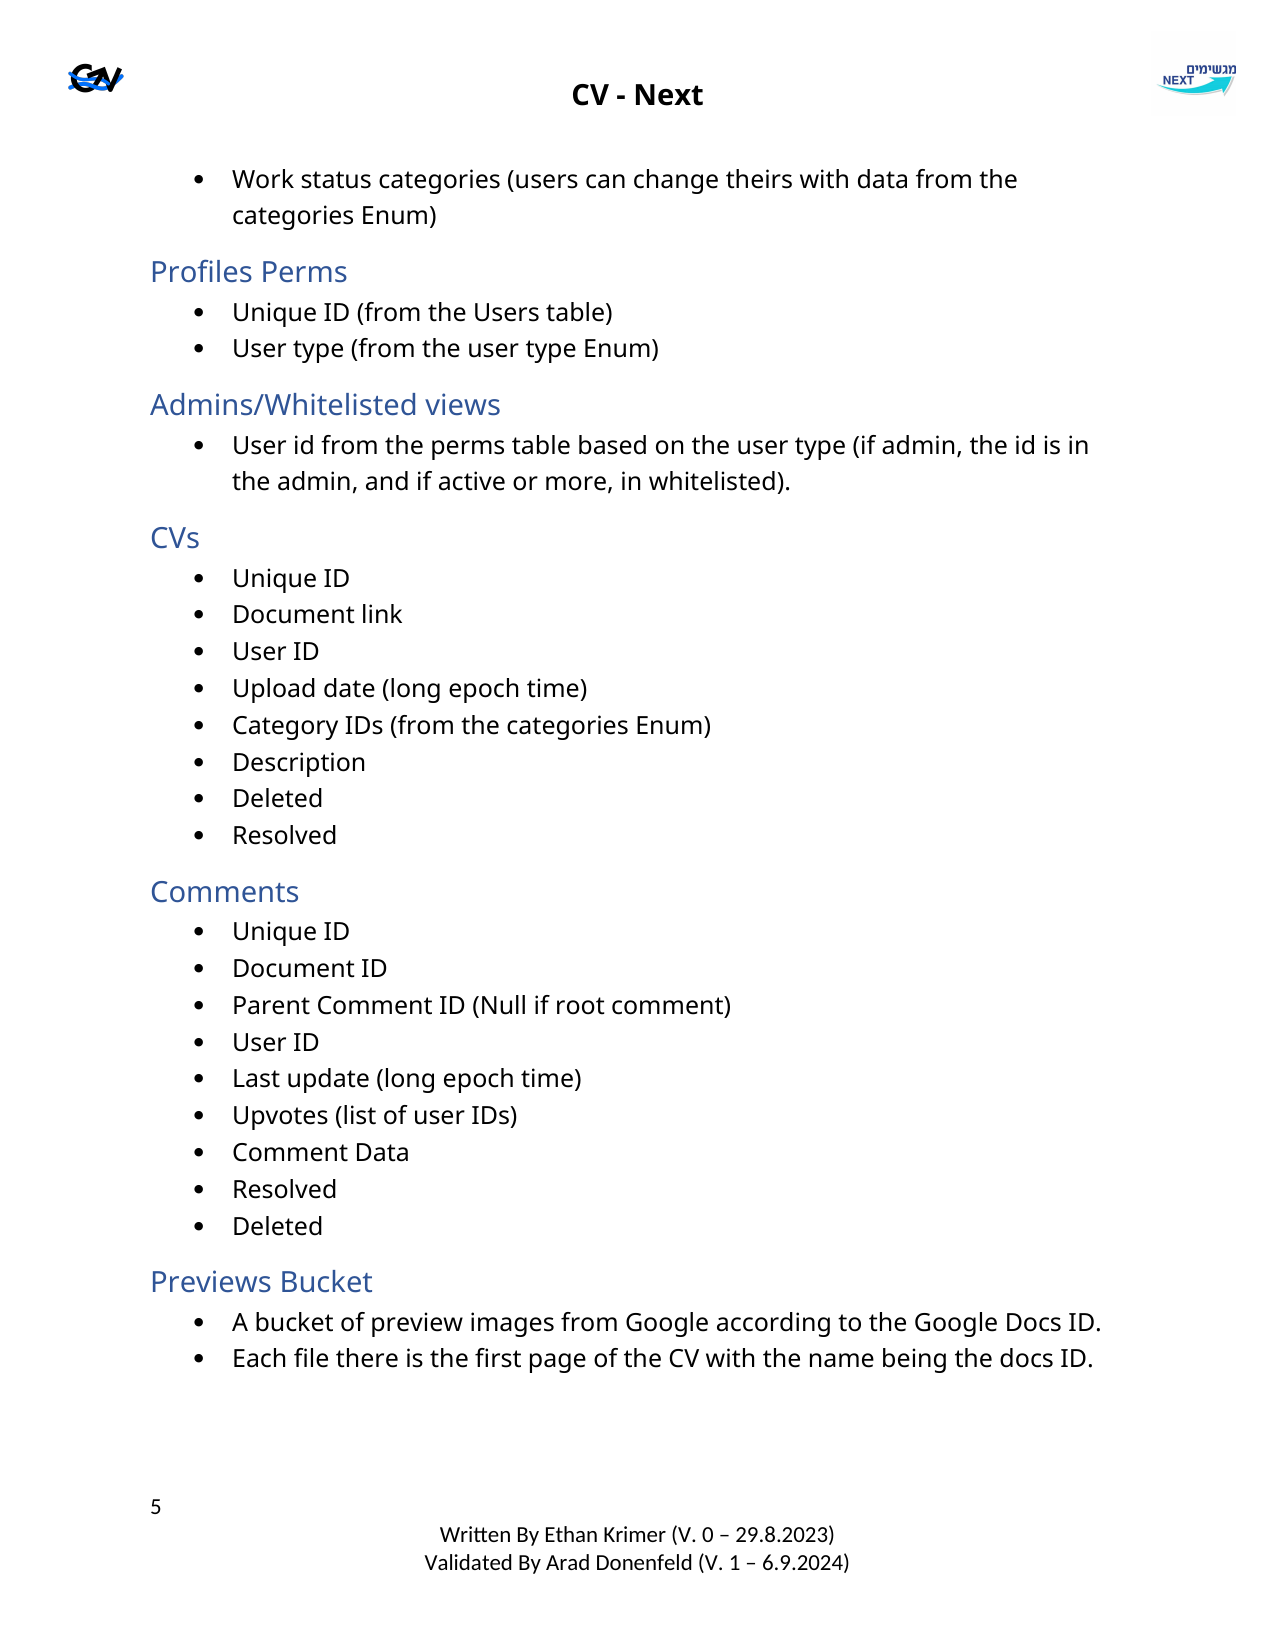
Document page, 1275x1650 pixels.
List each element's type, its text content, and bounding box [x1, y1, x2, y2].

picture [1151, 31, 1236, 116]
list User ID [194, 634, 1125, 668]
subtitle Previews Bucket [150, 1262, 1125, 1301]
list A bucket of preview images from Google according to the Google Docs ID. [194, 1304, 1125, 1338]
subtitle Profiles Perms [150, 251, 1125, 291]
list Document link [194, 597, 1125, 631]
list Unique ID (from the Users table) [194, 294, 1125, 328]
list Upvotes (list of user IDs) [194, 1098, 1125, 1132]
picture [63, 62, 129, 95]
list User type (from the user type Enum) [194, 331, 1125, 365]
list Work status categories (users can change theirs with data from the categories Enum) [194, 161, 1125, 232]
subtitle Comments [150, 871, 1125, 911]
list Upload date (long epoch time) [194, 671, 1125, 705]
list Deleted [194, 1208, 1125, 1242]
list Unique ID [194, 560, 1125, 594]
list Resolved [194, 1171, 1125, 1205]
list Document ID [194, 951, 1125, 985]
list Unique ID [194, 914, 1125, 948]
list Each file there is the first page of the CV with the name being the docs ID. [194, 1341, 1125, 1375]
list Category IDs (from the categories Enum) [194, 707, 1125, 741]
list Comment Data [194, 1134, 1125, 1169]
subtitle CVs [150, 517, 1125, 557]
list Resolved [194, 818, 1125, 852]
list Deleted [194, 781, 1125, 815]
list User id from the perms table based on the user type (if admin, the id is in the admin, and if active or more, in whitelisted). [194, 427, 1125, 498]
list Parent Comment ID (Null if root comment) [194, 987, 1125, 1022]
list User ID [194, 1024, 1125, 1058]
subtitle Admins/Whitelisted views [150, 384, 1125, 424]
list Last update (long epoch time) [194, 1061, 1125, 1095]
list Description [194, 744, 1125, 778]
